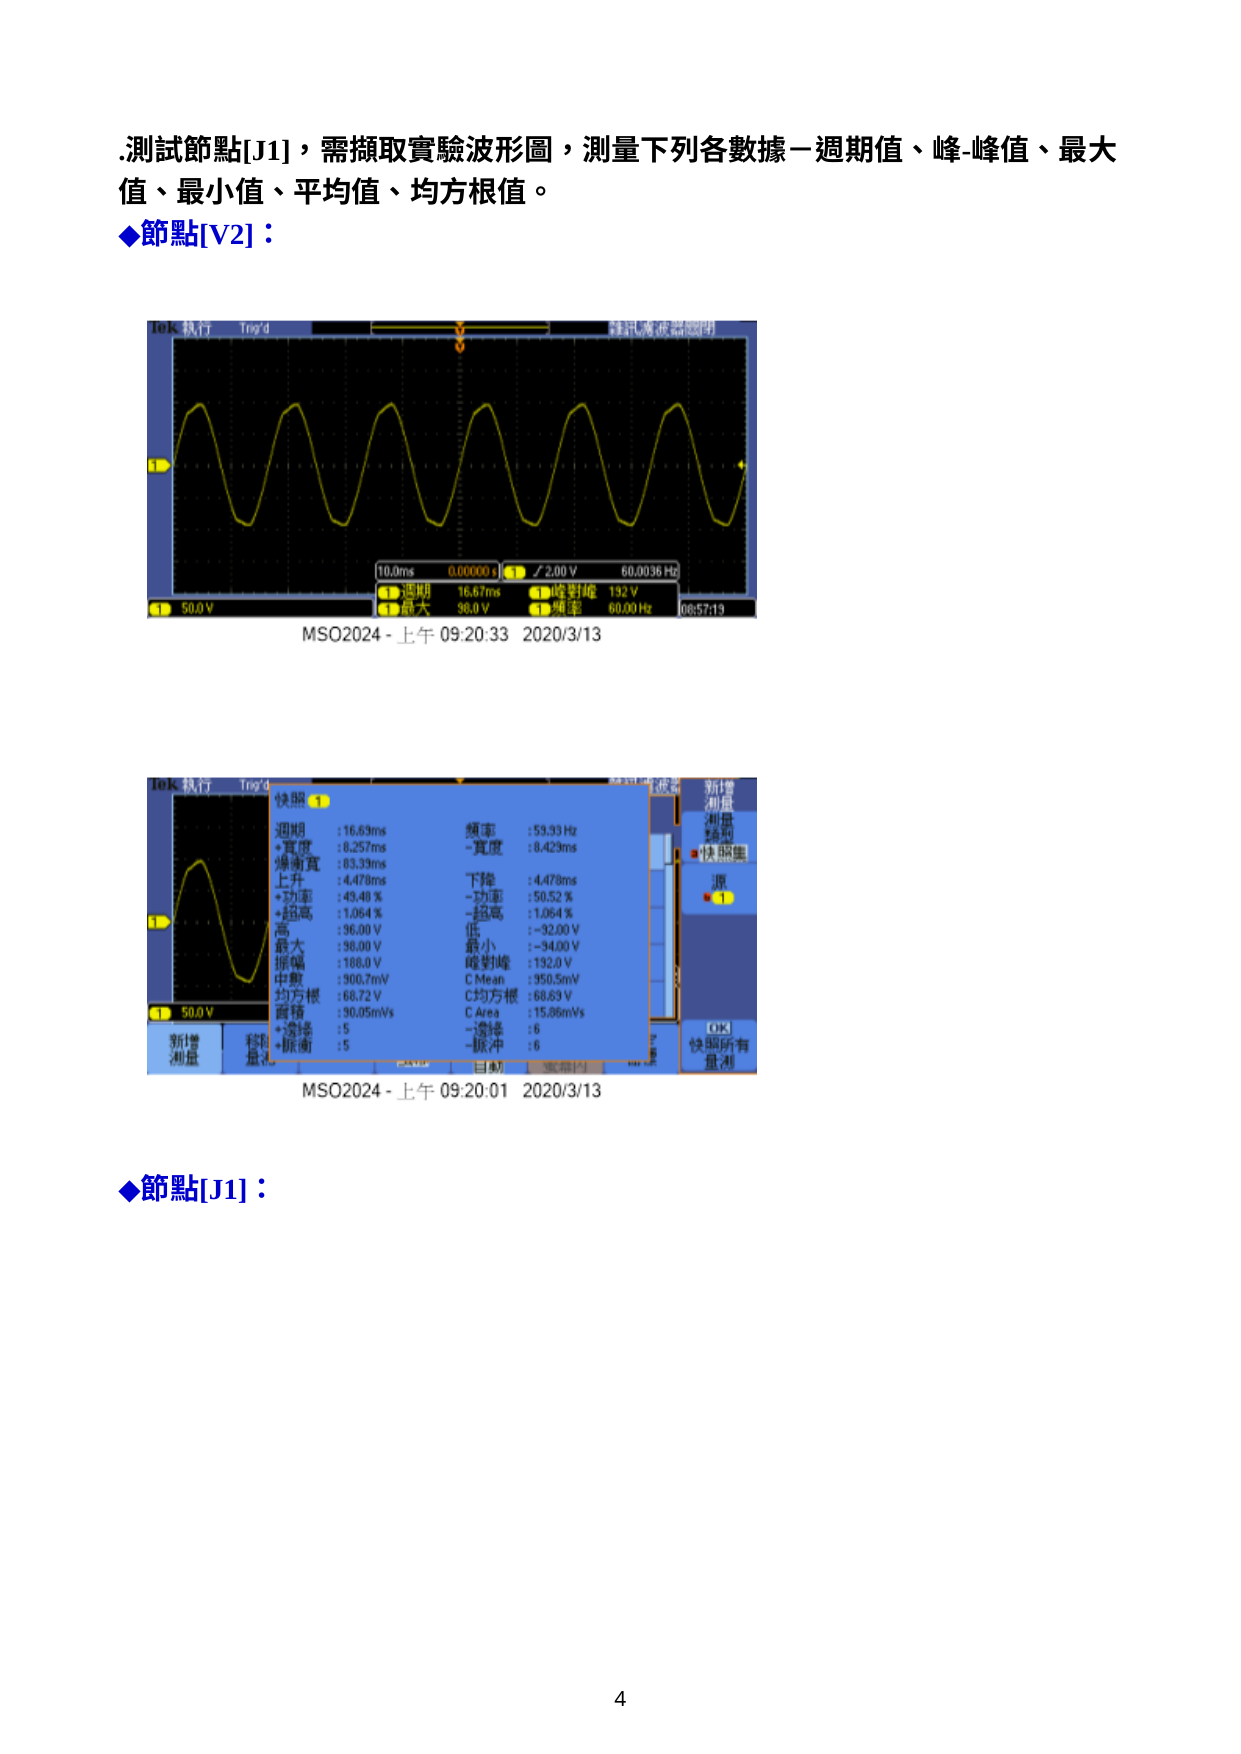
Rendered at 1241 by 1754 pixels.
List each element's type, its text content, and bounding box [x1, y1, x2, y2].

text ◆節點[V2]： [118, 211, 1122, 253]
text ◆節點[J1]： [118, 1166, 1122, 1208]
picture [147, 252, 757, 1166]
text .測試節點[J1]，需擷取實驗波形圖，測量下列各數據－週期值、峰-峰值、最大值、最小值、平均值、均方根值。 [118, 126, 1122, 211]
